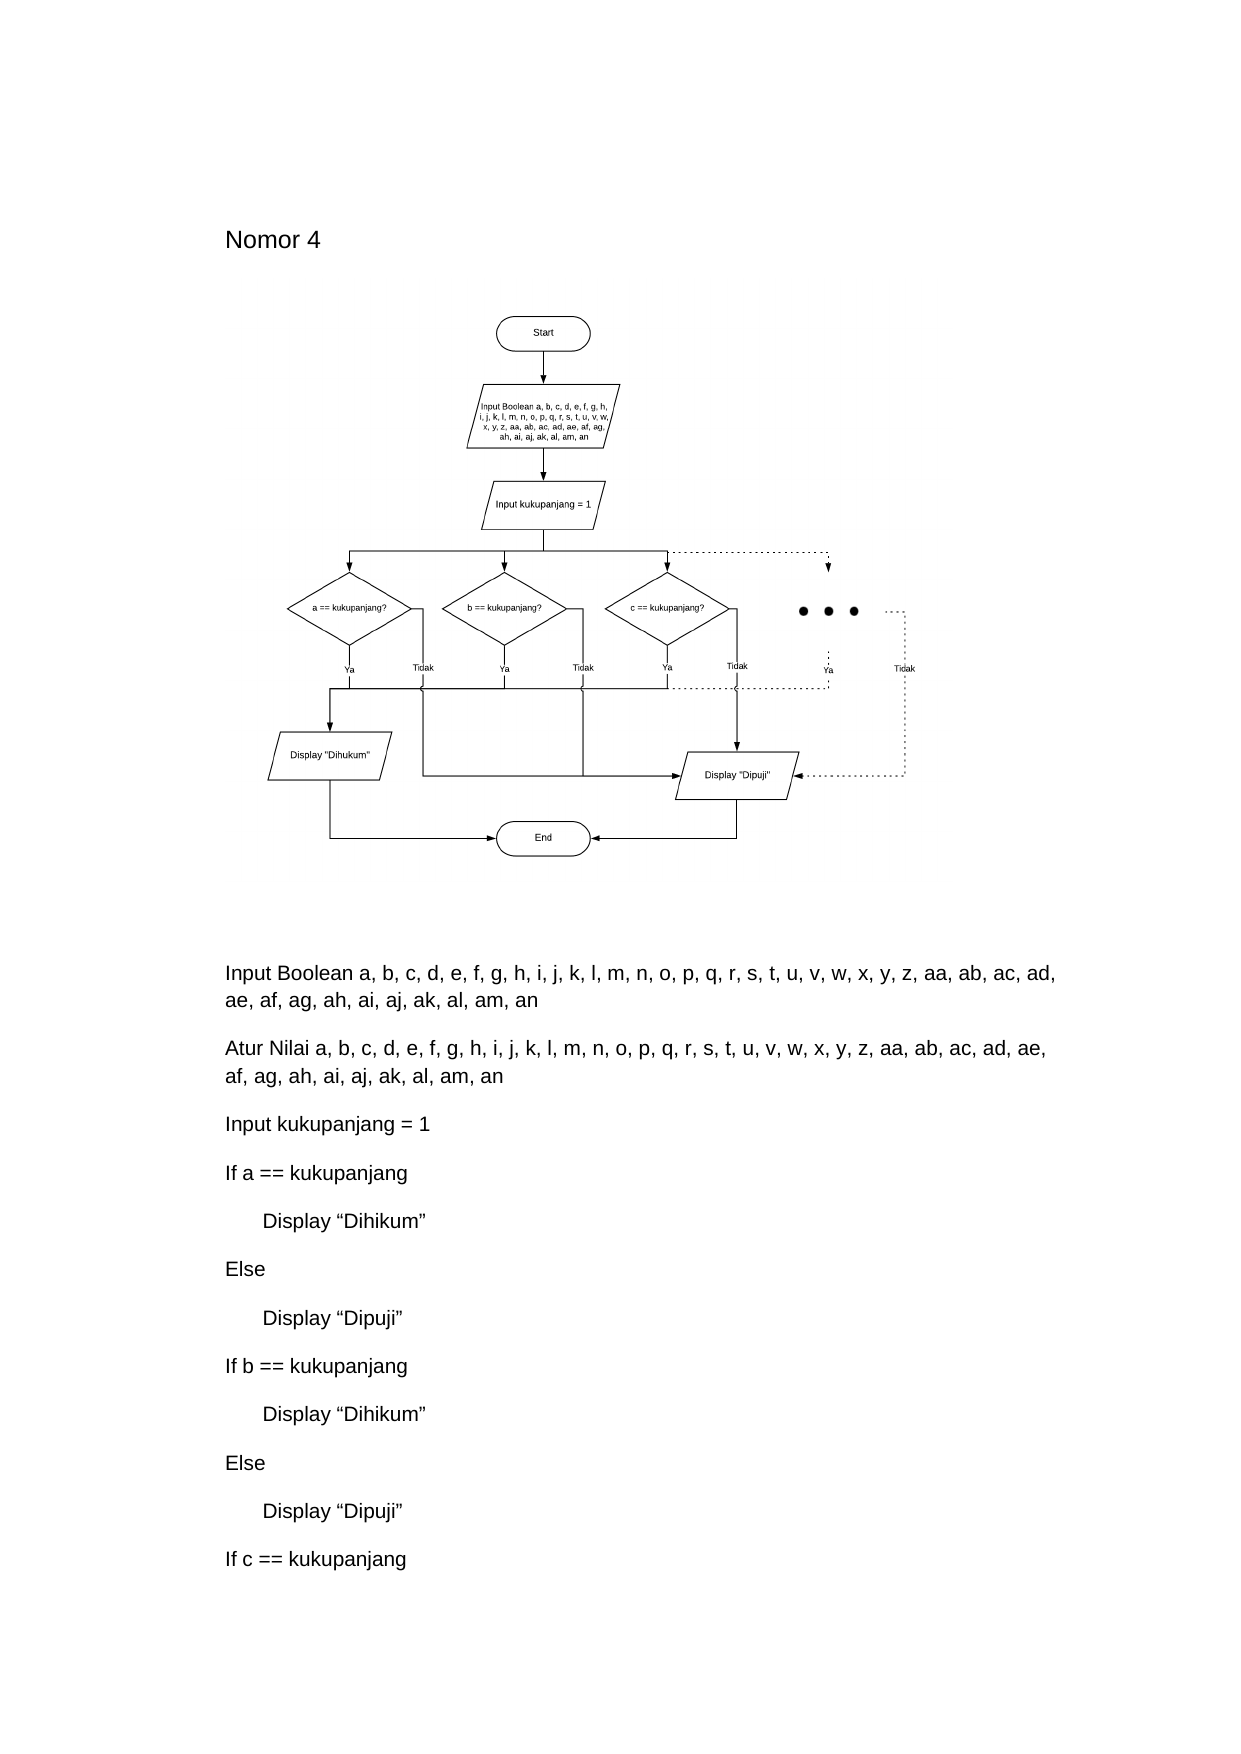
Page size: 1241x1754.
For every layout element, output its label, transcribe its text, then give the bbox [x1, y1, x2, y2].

text If b == kukupanjang [225, 1354, 1060, 1378]
text Display “Dipuji” [262, 1305, 1060, 1329]
text Input kukupanjang = 1 [225, 1112, 1060, 1136]
text If c == kukupanjang [225, 1547, 1060, 1571]
text Else [225, 1450, 1060, 1474]
picture [225, 278, 953, 882]
text Else [225, 1257, 1060, 1281]
text Display “Dipuji” [262, 1499, 1060, 1523]
text Atur Nilai a, b, c, d, e, f, g, h, i, j, k, l, m, n, o, p, q, r, s, t, u, v, w, x, y, z, aa, ab, ac, ad, ae, af, ag, ah, ai, aj, ak, al, am, an [225, 1036, 1060, 1088]
text Nomor 4 [225, 225, 1060, 254]
text Input Boolean a, b, c, d, e, f, g, h, i, j, k, l, m, n, o, p, q, r, s, t, u, v, w, x, y, z, aa, ab, ac, ad, ae, af, ag, ah, ai, aj, ak, al, am, an [225, 960, 1060, 1012]
text Display “Dihikum” [262, 1209, 1060, 1233]
text If a == kukupanjang [225, 1160, 1060, 1184]
text Display “Dihikum” [262, 1402, 1060, 1426]
